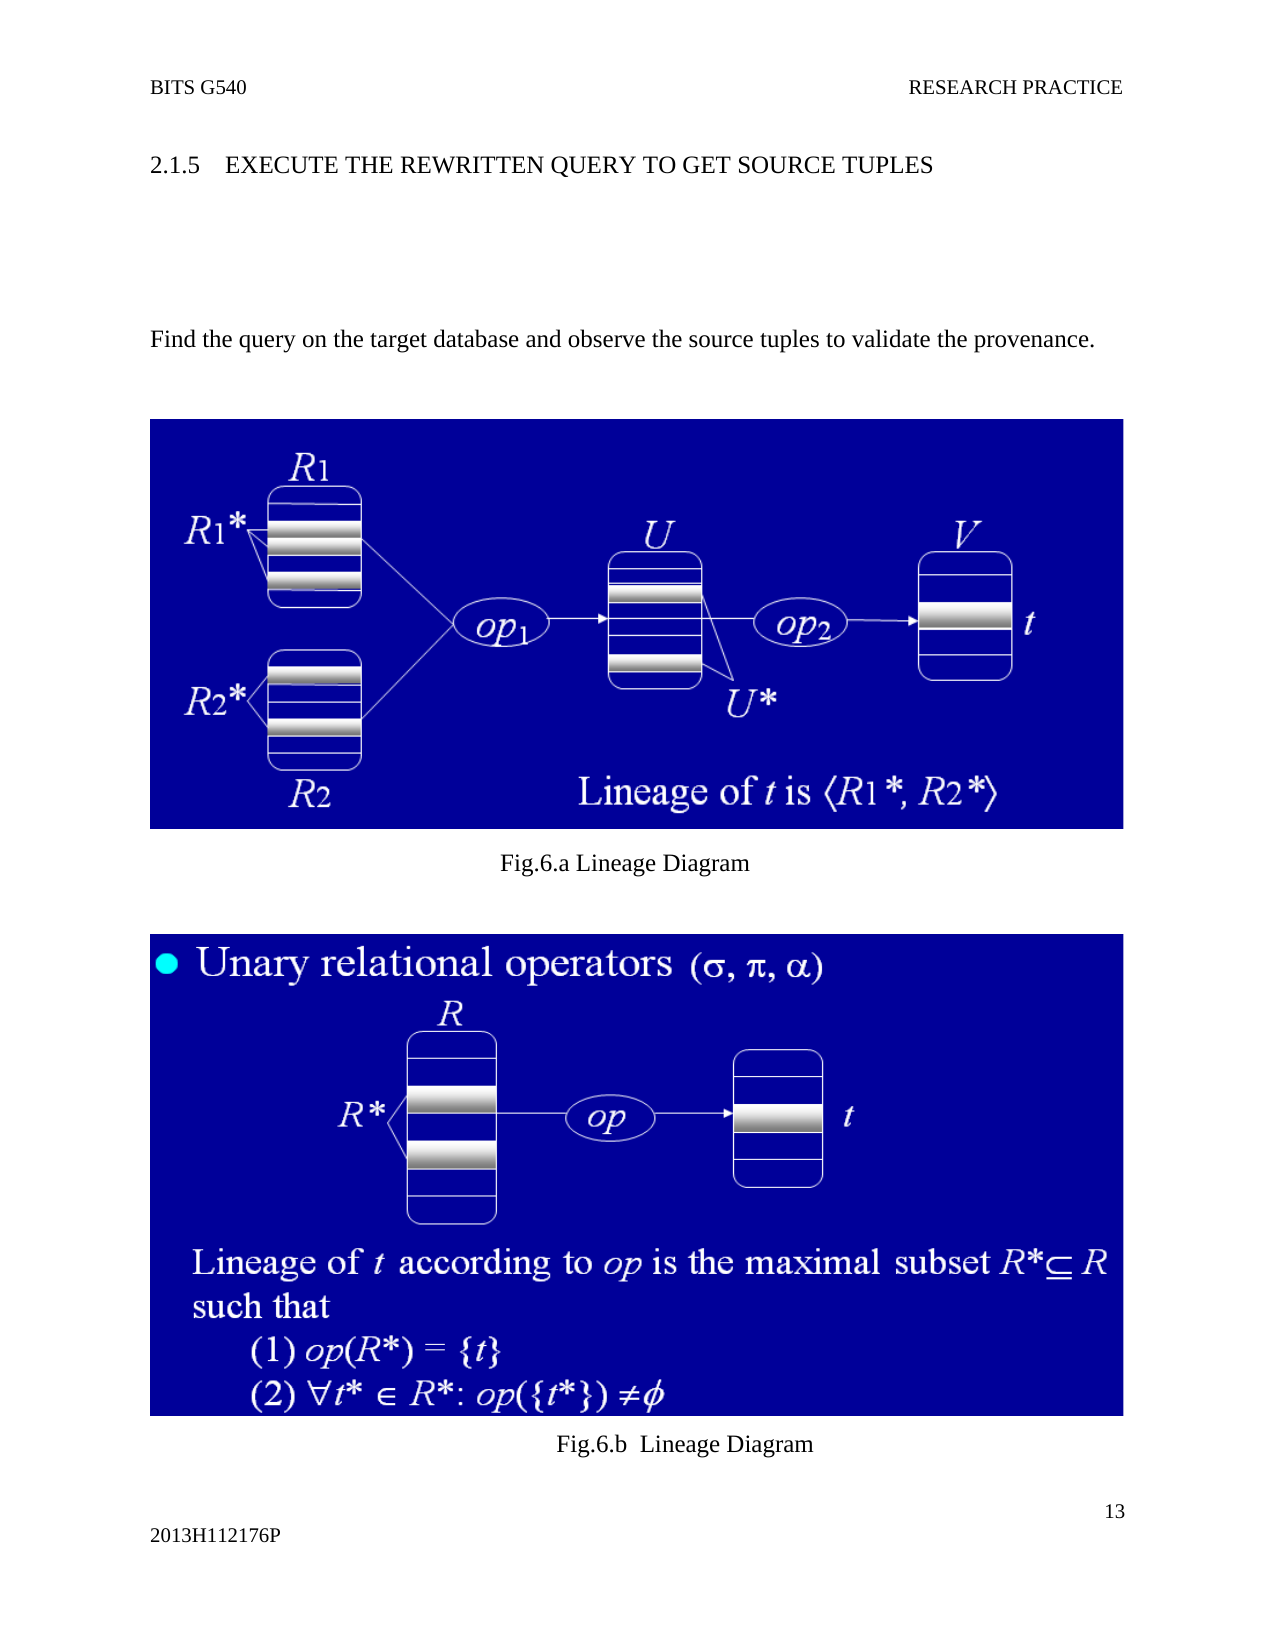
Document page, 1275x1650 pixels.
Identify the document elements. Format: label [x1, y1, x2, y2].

picture [150, 419, 1124, 829]
picture [150, 934, 1124, 1416]
